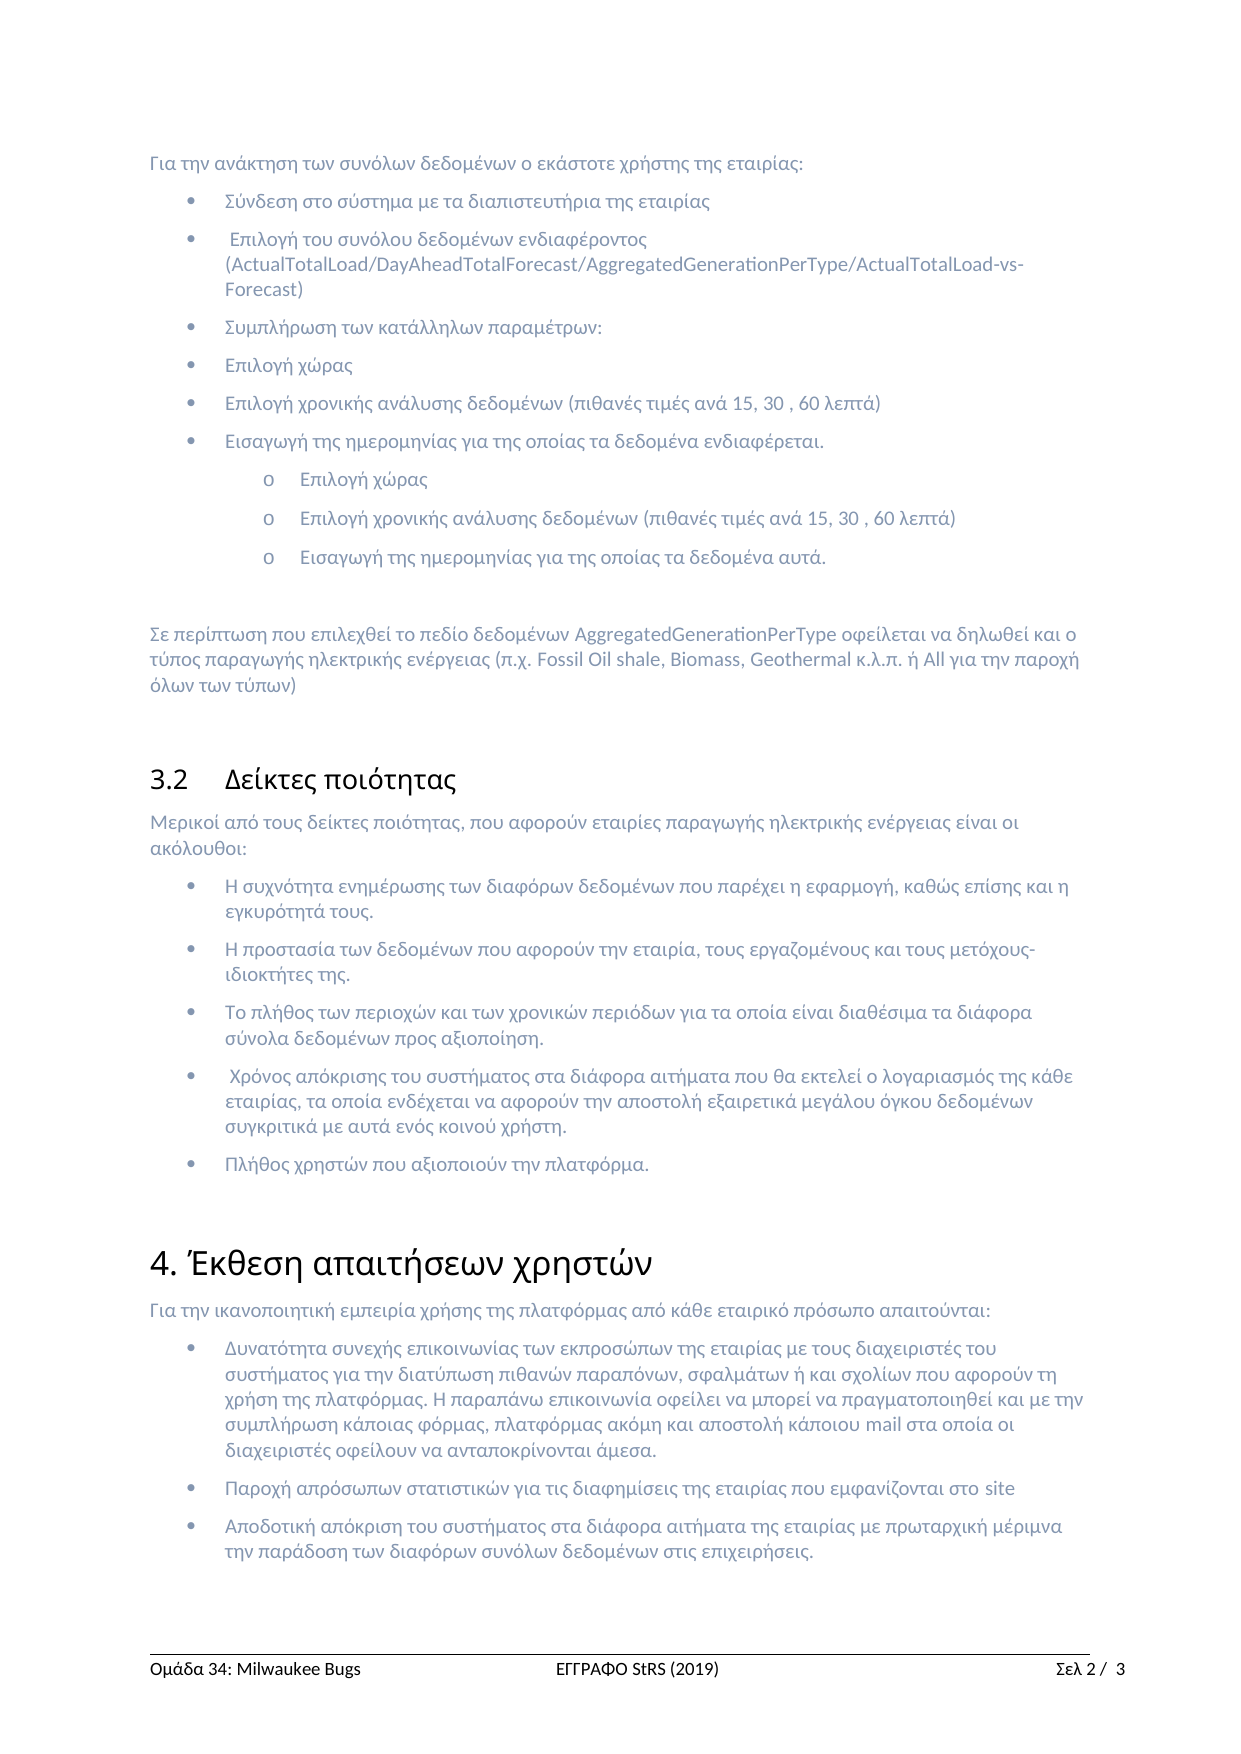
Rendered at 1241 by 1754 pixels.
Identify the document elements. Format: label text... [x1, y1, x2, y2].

list Το πλήθος των περιοχών και των χρονικών περιόδων για τα οποία είναι διαθέσιμα τα διάφορα σύνολα δεδομένων προς αξιοποίηση. [187, 999, 1090, 1050]
list Επιλογή χρονικής ανάλυσης δεδομένων (πιθανές τιμές ανά 15, 30 , 60 λεπτά) [187, 390, 1090, 416]
text Μερικοί από τους δείκτες ποιότητας, που αφορούν εταιρίες παραγωγής ηλεκτρικής ενέργειας είναι οι ακόλουθοι: [150, 809, 1090, 860]
list Σύνδεση στο σύστημα με τα διαπιστευτήρια της εταιρίας [187, 188, 1090, 213]
list Επιλογή χώρας [187, 352, 1090, 378]
list Επιλογή του συνόλου δεδομένων ενδιαφέροντος (ActualTotalLoad/DayAheadTotalForecast/AggregatedGenerationPerType/ΑctualTotalLoad-vs-Forecast) [187, 226, 1090, 302]
list Συμπλήρωση των κατάλληλων παραμέτρων: [187, 314, 1090, 340]
list Δυνατότητα συνεχής επικοινωνίας των εκπροσώπων της εταιρίας με τους διαχειριστές του συστήματος για την διατύπωση πιθανών παραπόνων, σφαλμάτων ή και σχολίων που αφορούν τη χρήση της πλατφόρμας. Η παραπάνω επικοινωνία οφείλει να μπορεί να πραγματοποιηθεί και με την συμπλήρωση κάποιας φόρμας, πλατφόρμας ακόμη και αποστολή κάποιου mail στα οποία οι διαχειριστές οφείλουν να ανταποκρίνονται άμεσα. [187, 1335, 1090, 1462]
subtitle Έκθεση απαιτήσεων χρηστών [150, 1239, 1090, 1285]
subtitle 3.2 Δείκτες ποιότητας [150, 760, 1090, 797]
text Σε περίπτωση που επιλεχθεί το πεδίο δεδομένων AggregatedGenerationPerType οφείλεται να δηλωθεί και ο τύπος παραγωγής ηλεκτρικής ενέργειας (π.χ. Fossil Oil shale, Biomass, Geothermal κ.λ.π. ή All για την παροχή όλων των τύπων) [150, 621, 1090, 697]
list Εισαγωγή της ημερομηνίας για της οποίας τα δεδομένα ενδιαφέρεται. [187, 428, 1090, 454]
list Αποδοτική απόκριση του συστήματος στα διάφορα αιτήματα της εταιρίας με πρωταρχική μέριμνα την παράδοση των διαφόρων συνόλων δεδομένων στις επιχειρήσεις. [187, 1513, 1090, 1564]
list Η συχνότητα ενημέρωσης των διαφόρων δεδομένων που παρέχει η εφαρμογή, καθώς επίσης και η εγκυρότητά τους. [187, 873, 1090, 924]
text Για την ικανοποιητική εμπειρία χρήσης της πλατφόρμας από κάθε εταιρικό πρόσωπο απαιτούνται: [150, 1297, 1090, 1323]
list Η προστασία των δεδομένων που αφορούν την εταιρία, τους εργαζομένους και τους μετόχους-ιδιοκτήτες της. [187, 936, 1090, 987]
list Επιλογή χώρας [262, 466, 1090, 493]
list Πλήθος χρηστών που αξιοποιούν την πλατφόρμα. [187, 1152, 1090, 1177]
list Εισαγωγή της ημερομηνίας για της οποίας τα δεδομένα αυτά. [262, 544, 1090, 571]
text Για την ανάκτηση των συνόλων δεδομένων ο εκάστοτε χρήστης της εταιρίας: [150, 150, 1090, 175]
list Χρόνος απόκρισης του συστήματος στα διάφορα αιτήματα που θα εκτελεί ο λογαριασμός της κάθε εταιρίας, τα οποία ενδέχεται να αφορούν την αποστολή εξαιρετικά μεγάλου όγκου δεδομένων συγκριτικά με αυτά ενός κοινού χρήστη. [187, 1063, 1090, 1139]
list Παροχή απρόσωπων στατιστικών για τις διαφημίσεις της εταιρίας που εμφανίζονται στο site [187, 1475, 1090, 1500]
list Επιλογή χρονικής ανάλυσης δεδομένων (πιθανές τιμές ανά 15, 30 , 60 λεπτά) [262, 505, 1090, 532]
